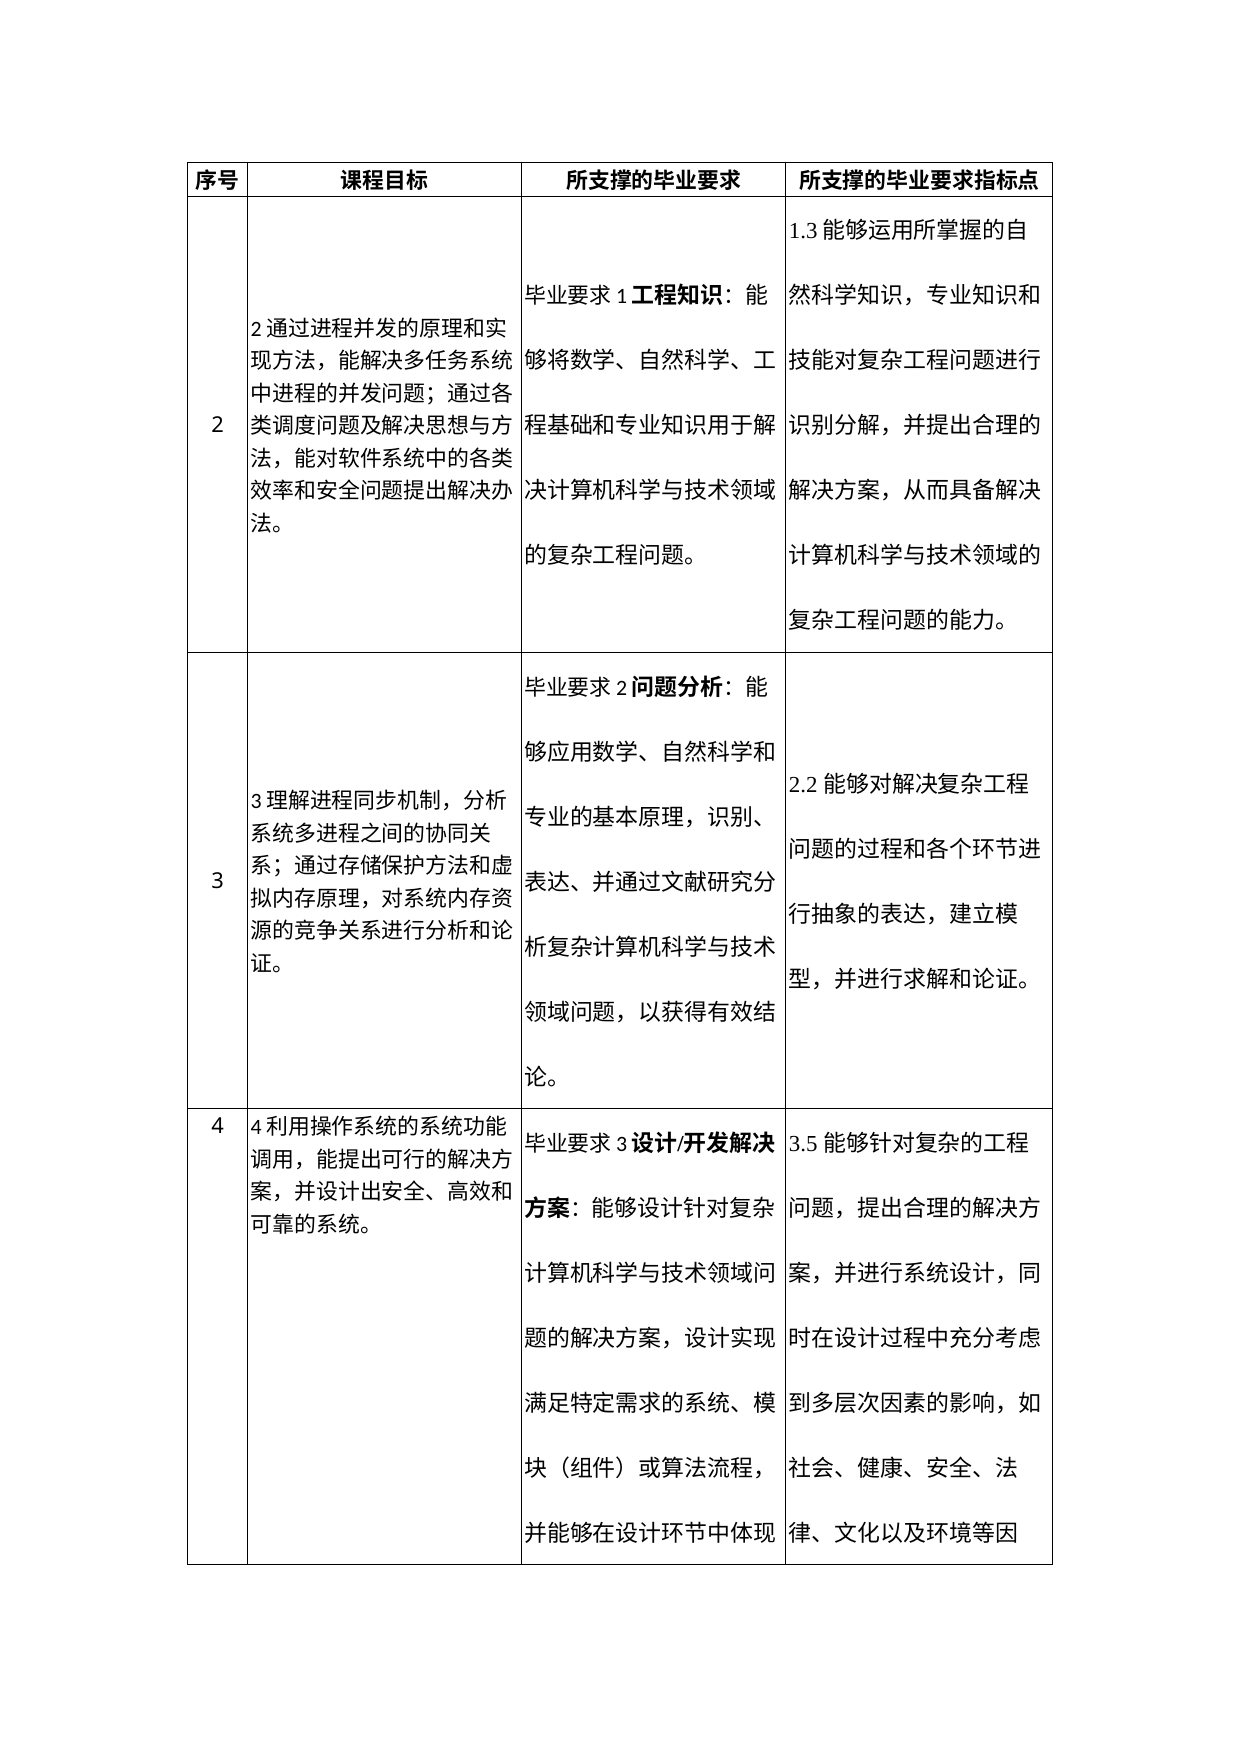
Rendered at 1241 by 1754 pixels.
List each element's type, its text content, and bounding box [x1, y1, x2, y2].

table_cell 2 [188, 197, 247, 652]
table_cell 2.2 能够对解决复杂工程问题的过程和各个环节进行抽象的表达，建立模型，并进行求解和论证。 [786, 653, 1052, 1108]
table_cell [522, 197, 785, 652]
table_cell 1.3能够运用所掌握的自然科学知识，专业知识和技能对复杂工程问题进行识别分解，并提出合理的解决方案，从而具备解决计算机科学与技术领域的复杂工程问题的能力。 [786, 197, 1052, 652]
table_cell 毕业要求2问题分析：能够应用数学、自然科学和专业的基本原理，识别、表达、并通过文献研究分析复杂计算机科学与技术领域问题，以获得有效结论。 [522, 653, 785, 1108]
table_header 所支撑的毕业要求指标点 [786, 163, 1052, 196]
table_cell 2通过进程并发的原理和实现方法，能解决多任务系统中进程的并发问题；通过各类调度问题及解决思想与方法，能对软件系统中的各类效率和安全问题提出解决办法。 [248, 197, 521, 652]
table_header 序号 [188, 163, 247, 196]
table_header 课程目标 [248, 163, 521, 196]
table_cell 3 [188, 653, 247, 1108]
table_cell 3理解进程同步机制，分析系统多进程之间的协同关系；通过存储保护方法和虚拟内存原理，对系统内存资源的竞争关系进行分析和论证。 [248, 653, 521, 1108]
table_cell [248, 1109, 521, 1564]
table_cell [786, 1109, 1052, 1564]
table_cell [522, 1109, 785, 1564]
table_cell 4 [188, 1109, 247, 1564]
table_header 所支撑的毕业要求 [522, 163, 785, 196]
